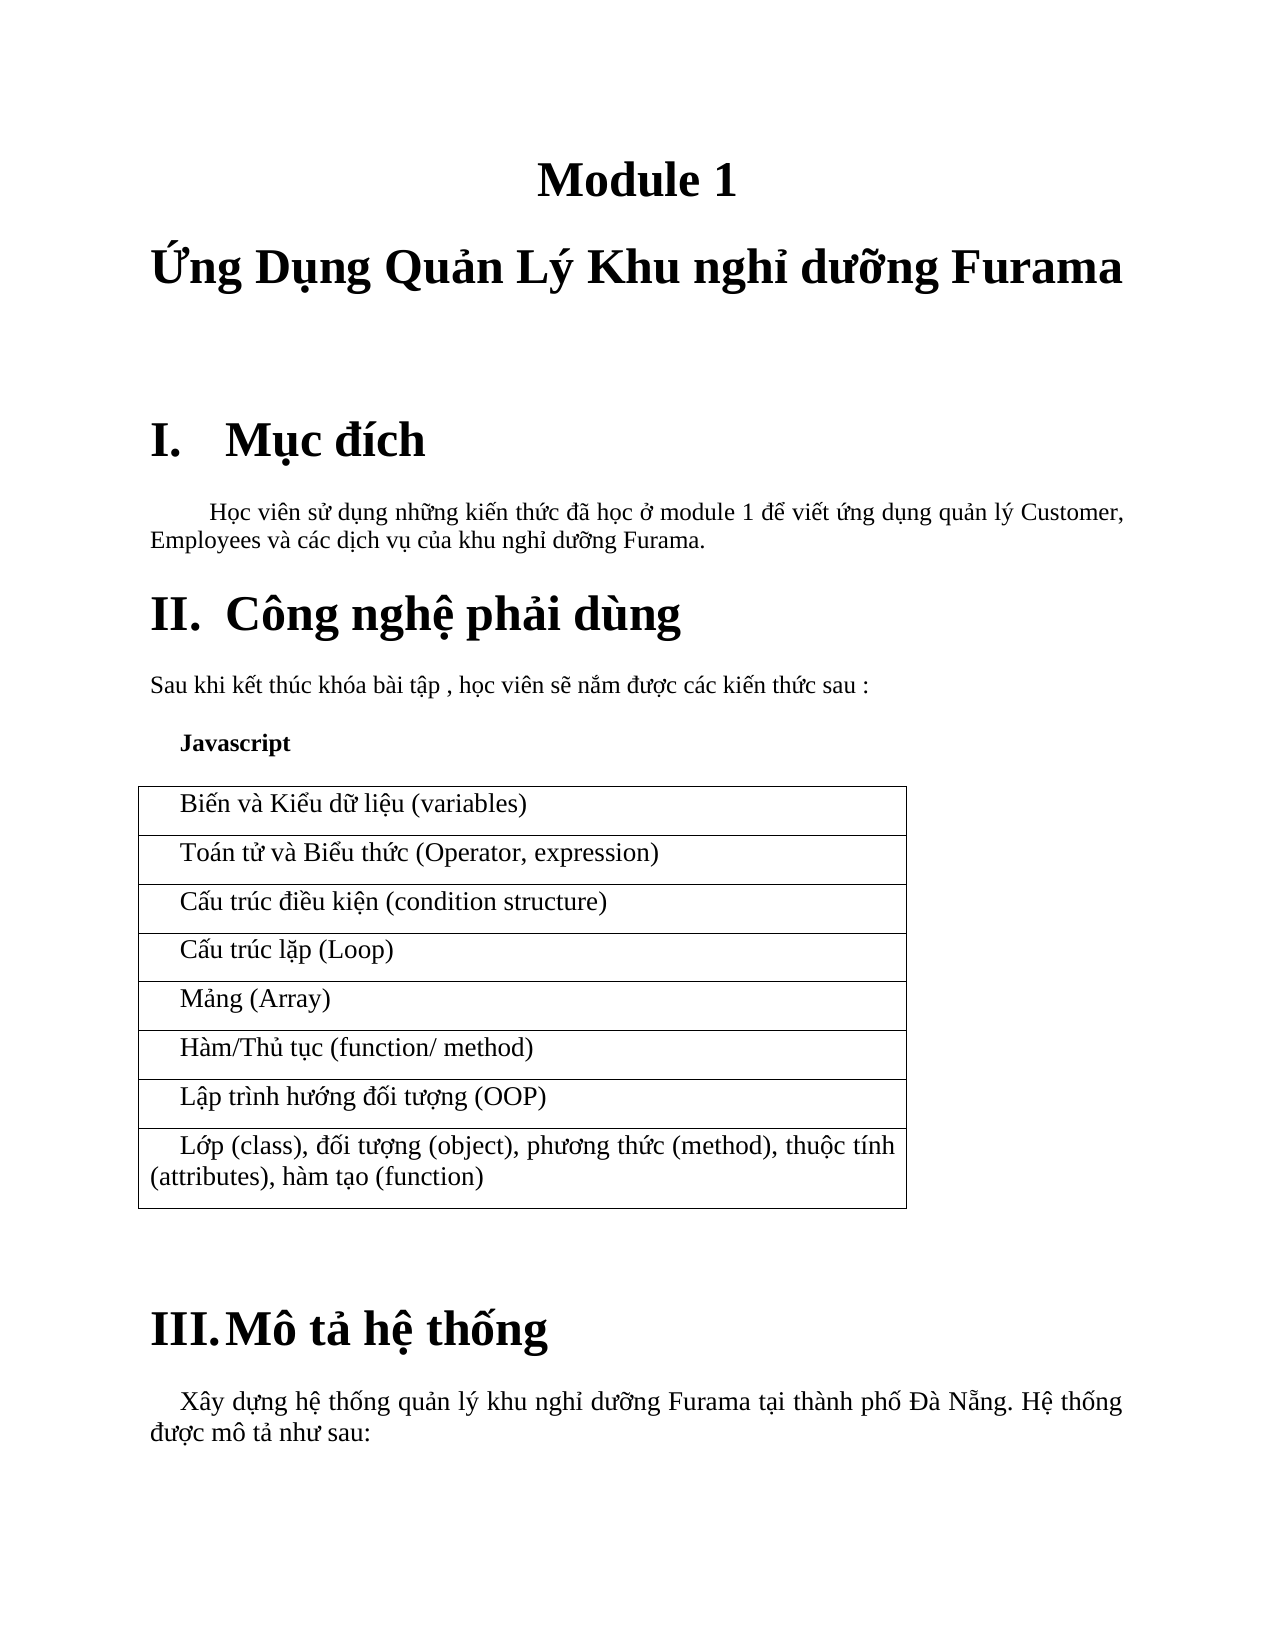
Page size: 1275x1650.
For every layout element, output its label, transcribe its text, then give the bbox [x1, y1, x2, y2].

subtitle Module 1 [150, 150, 1125, 207]
table_cell Lớp (class), đối tượng (object), phương thức (method), thuộc tính (attributes), hàm tạo (function) [139, 1129, 906, 1208]
text Javascript [150, 728, 1125, 757]
table_header Biến và Kiểu dữ liệu (variables) [139, 787, 906, 835]
table_cell Mảng (Array) [139, 982, 906, 1030]
subtitle Công nghệ phải dùng [150, 583, 1125, 641]
subtitle Mô tả hệ thống [150, 1298, 1125, 1356]
table_cell Toán tử và Biểu thức (Operator, expression) [139, 836, 906, 883]
subtitle Ứng Dụng Quản Lý Khu nghỉ dưỡng Furama [150, 237, 1125, 294]
table_cell Cấu trúc điều kiện (condition structure) [139, 885, 906, 932]
table_cell Cấu trúc lặp (Loop) [139, 934, 906, 981]
text Học viên sử dụng những kiến thức đã học ở module 1 để viết ứng dụng quản lý Customer, Employees và các dịch vụ của khu nghỉ dưỡng Furama. [150, 497, 1125, 554]
subtitle Mục đích [150, 410, 1125, 467]
text Sau khi kết thúc khóa bài tập , học viên sẽ nắm được các kiến thức sau : [150, 670, 1125, 699]
text Xây dựng hệ thống quản lý khu nghỉ dưỡng Furama tại thành phố Đà Nẵng. Hệ thống được mô tả như sau: [150, 1385, 1125, 1447]
table_cell Lập trình hướng đối tượng (OOP) [139, 1080, 906, 1128]
table_cell Hàm/Thủ tục (function/ method) [139, 1031, 906, 1079]
